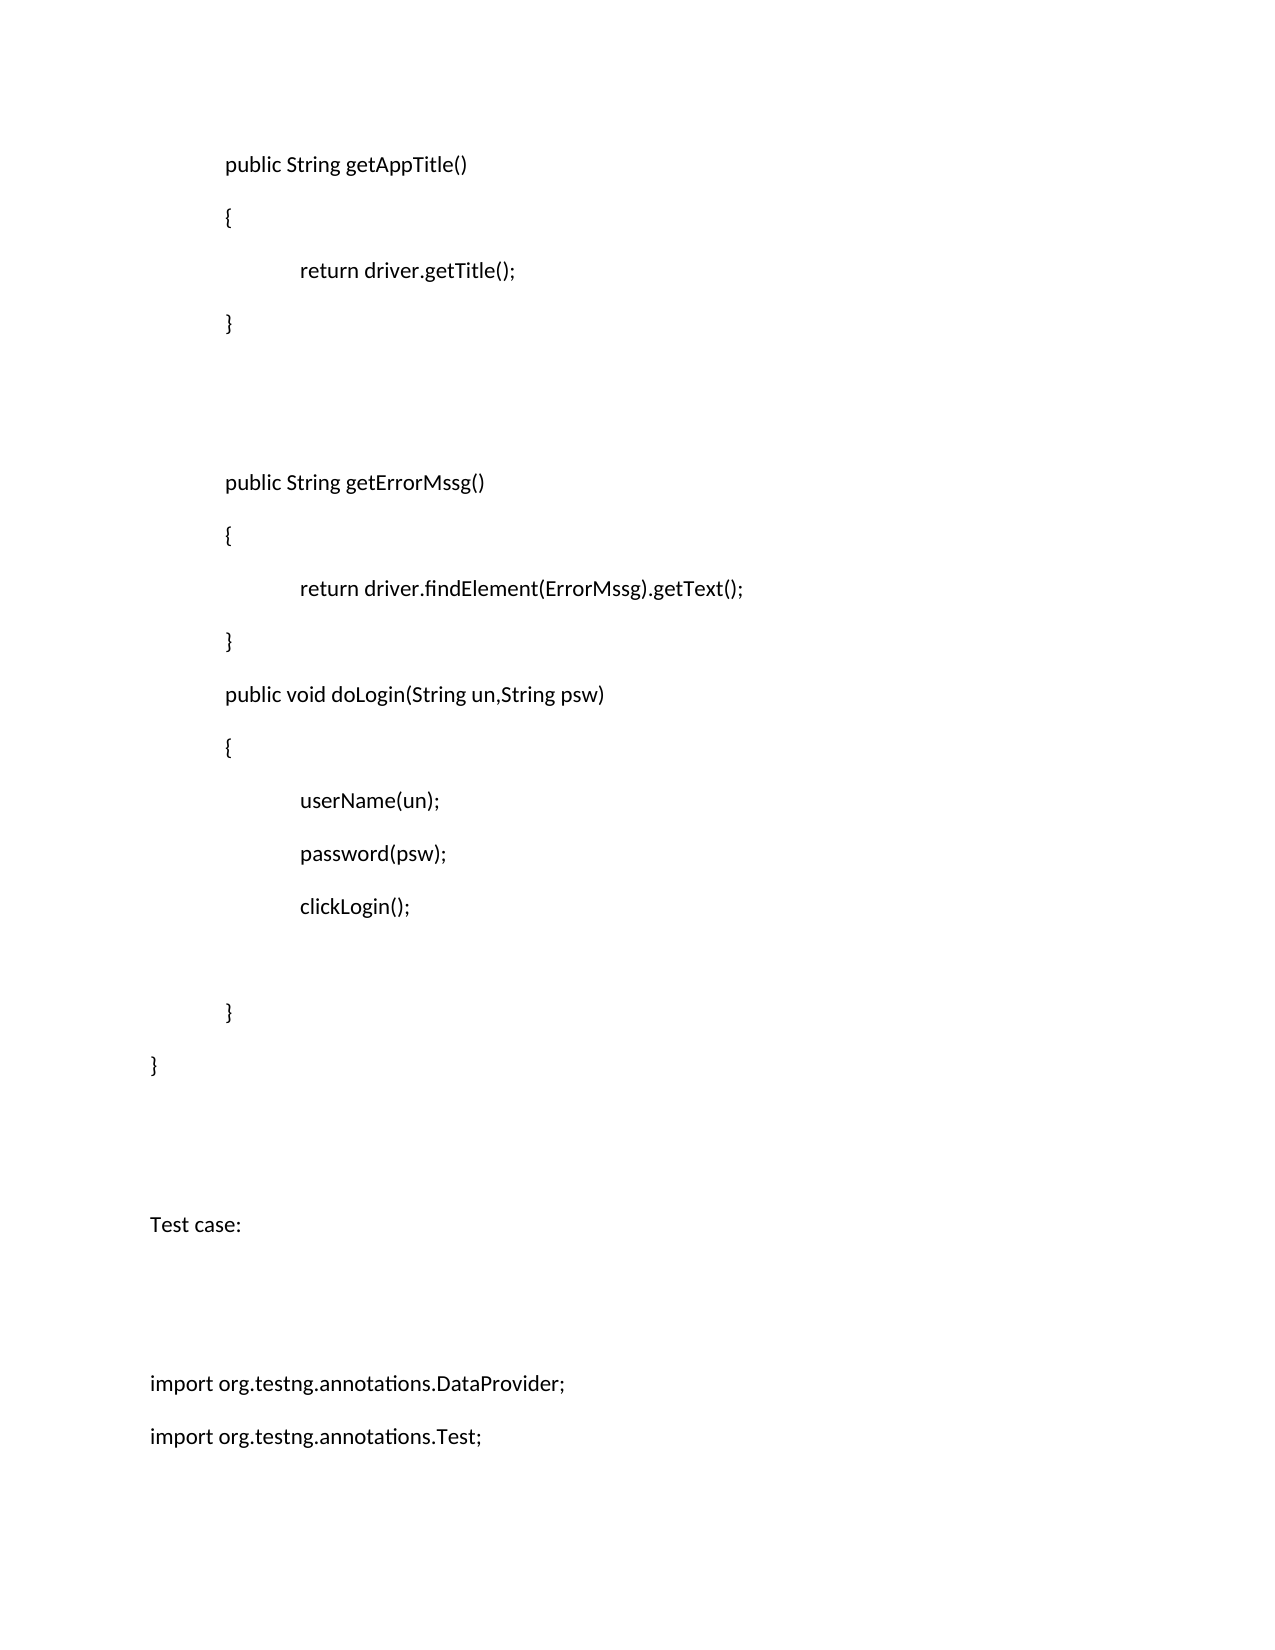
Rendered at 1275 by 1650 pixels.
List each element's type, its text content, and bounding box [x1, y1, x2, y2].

text { [150, 733, 1125, 761]
text } [150, 1051, 1125, 1079]
text } [150, 309, 1125, 337]
text return driver.getTitle(); [150, 256, 1125, 284]
text Test case: [150, 1210, 1125, 1238]
text public String getAppTitle() [150, 150, 1125, 178]
text { [150, 521, 1125, 549]
text public String getErrorMssg() [150, 468, 1125, 496]
text { [150, 203, 1125, 231]
text userName(un); [150, 786, 1125, 814]
text return driver.findElement(ErrorMssg).getText(); [150, 574, 1125, 602]
text public void doLogin(String un,String psw) [150, 680, 1125, 708]
text } [150, 998, 1125, 1026]
text } [150, 627, 1125, 655]
text password(psw); [150, 839, 1125, 867]
text clickLogin(); [150, 892, 1125, 920]
text import org.testng.annotations.DataProvider; [150, 1369, 1125, 1397]
text import org.testng.annotations.Test; [150, 1422, 1125, 1451]
